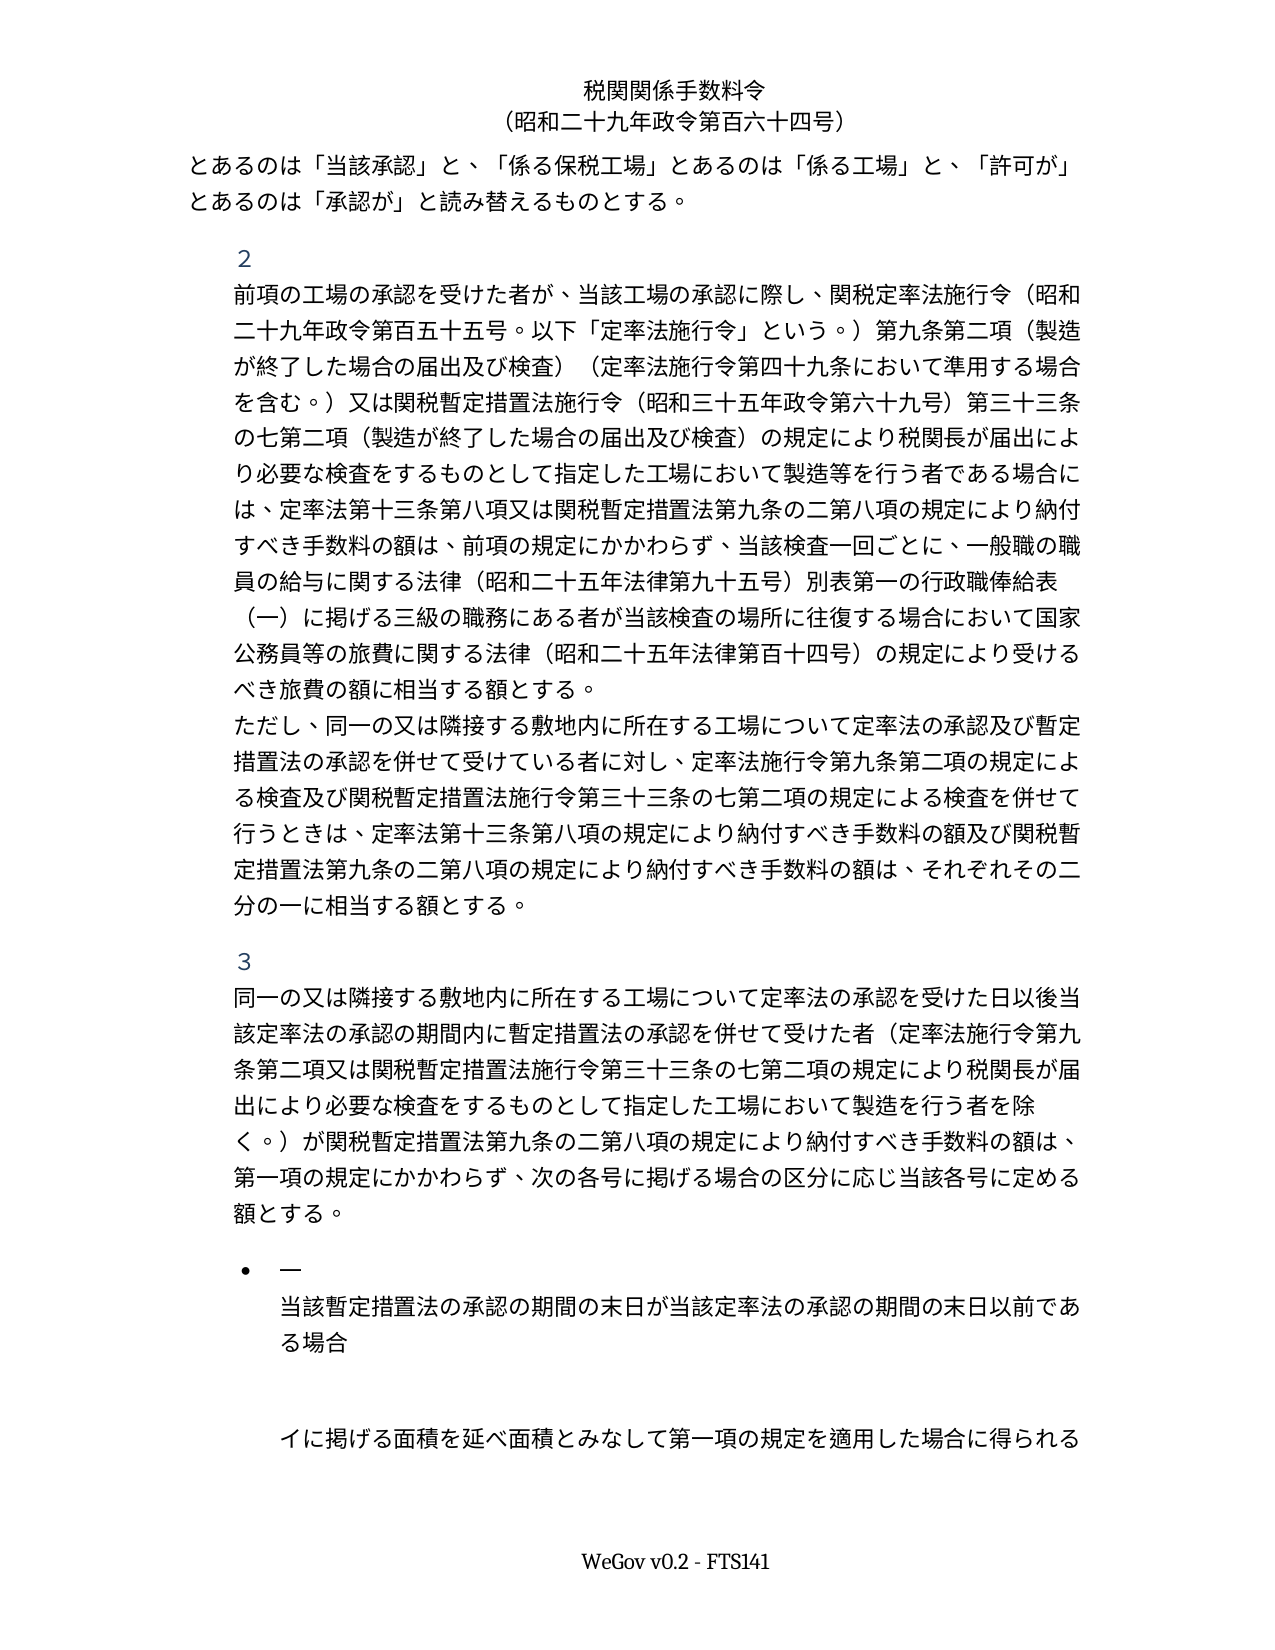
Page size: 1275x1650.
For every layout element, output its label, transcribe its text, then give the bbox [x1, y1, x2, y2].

text 同一の又は隣接する敷地内に所在する工場について定率法の承認を受けた日以後当該定率法の承認の期間内に暫定措置法の承認を併せて受けた者（定率法施行令第九条第二項又は関税暫定措置法施行令第三十三条の七第二項の規定により税関長が届出により必要な検査をするものとして指定した工場において製造を行う者を除く。）が関税暫定措置法第九条の二第八項の規定により納付すべき手数料の額は、第一項の規定にかかわらず、次の各号に掲げる場合の区分に応じ当該各号に定める額とする。 [233, 982, 1087, 1229]
subtitle ２ [233, 243, 1087, 274]
text 前項の工場の承認を受けた者が、当該工場の承認に際し、関税定率法施行令（昭和二十九年政令第百五十五号。以下「定率法施行令」という。）第九条第二項（製造が終了した場合の届出及び検査）（定率法施行令第四十九条において準用する場合を含む。）又は関税暫定措置法施行令（昭和三十五年政令第六十九号）第三十三条の七第二項（製造が終了した場合の届出及び検査）の規定により税関長が届出により必要な検査をするものとして指定した工場において製造等を行う者である場合には、定率法第十三条第八項又は関税暫定措置法第九条の二第八項の規定により納付すべき手数料の額は、前項の規定にかかわらず、当該検査一回ごとに、一般職の職員の給与に関する法律（昭和二十五年法律第九十五号）別表第一の行政職俸給表（一）に掲げる三級の職務にある者が当該検査の場所に往復する場合において国家公務員等の旅費に関する法律（昭和二十五年法律第百十四号）の規定により受けるべき旅費の額に相当する額とする。 ただし、同一の又は隣接する敷地内に所在する工場について定率法の承認及び暫定措置法の承認を併せて受けている者に対し、定率法施行令第九条第二項の規定による検査及び関税暫定措置法施行令第三十三条の七第二項の規定による検査を併せて行うときは、定率法第十三条第八項の規定により納付すべき手数料の額及び関税暫定措置法第九条の二第八項の規定により納付すべき手数料の額は、それぞれその二分の一に相当する額とする。 [233, 279, 1087, 921]
subtitle ３ [233, 946, 1087, 978]
list 一 当該暫定措置法の承認の期間の末日が当該定率法の承認の期間の末日以前である場合 イに掲げる面積を延べ面積とみなして第一項の規定を適用した場合に得られる額からロに掲げる延べ面積を計算の基準として同項の規定を適用した場合に得られる額を控除した額に相当する額 [242, 1255, 1087, 1454]
